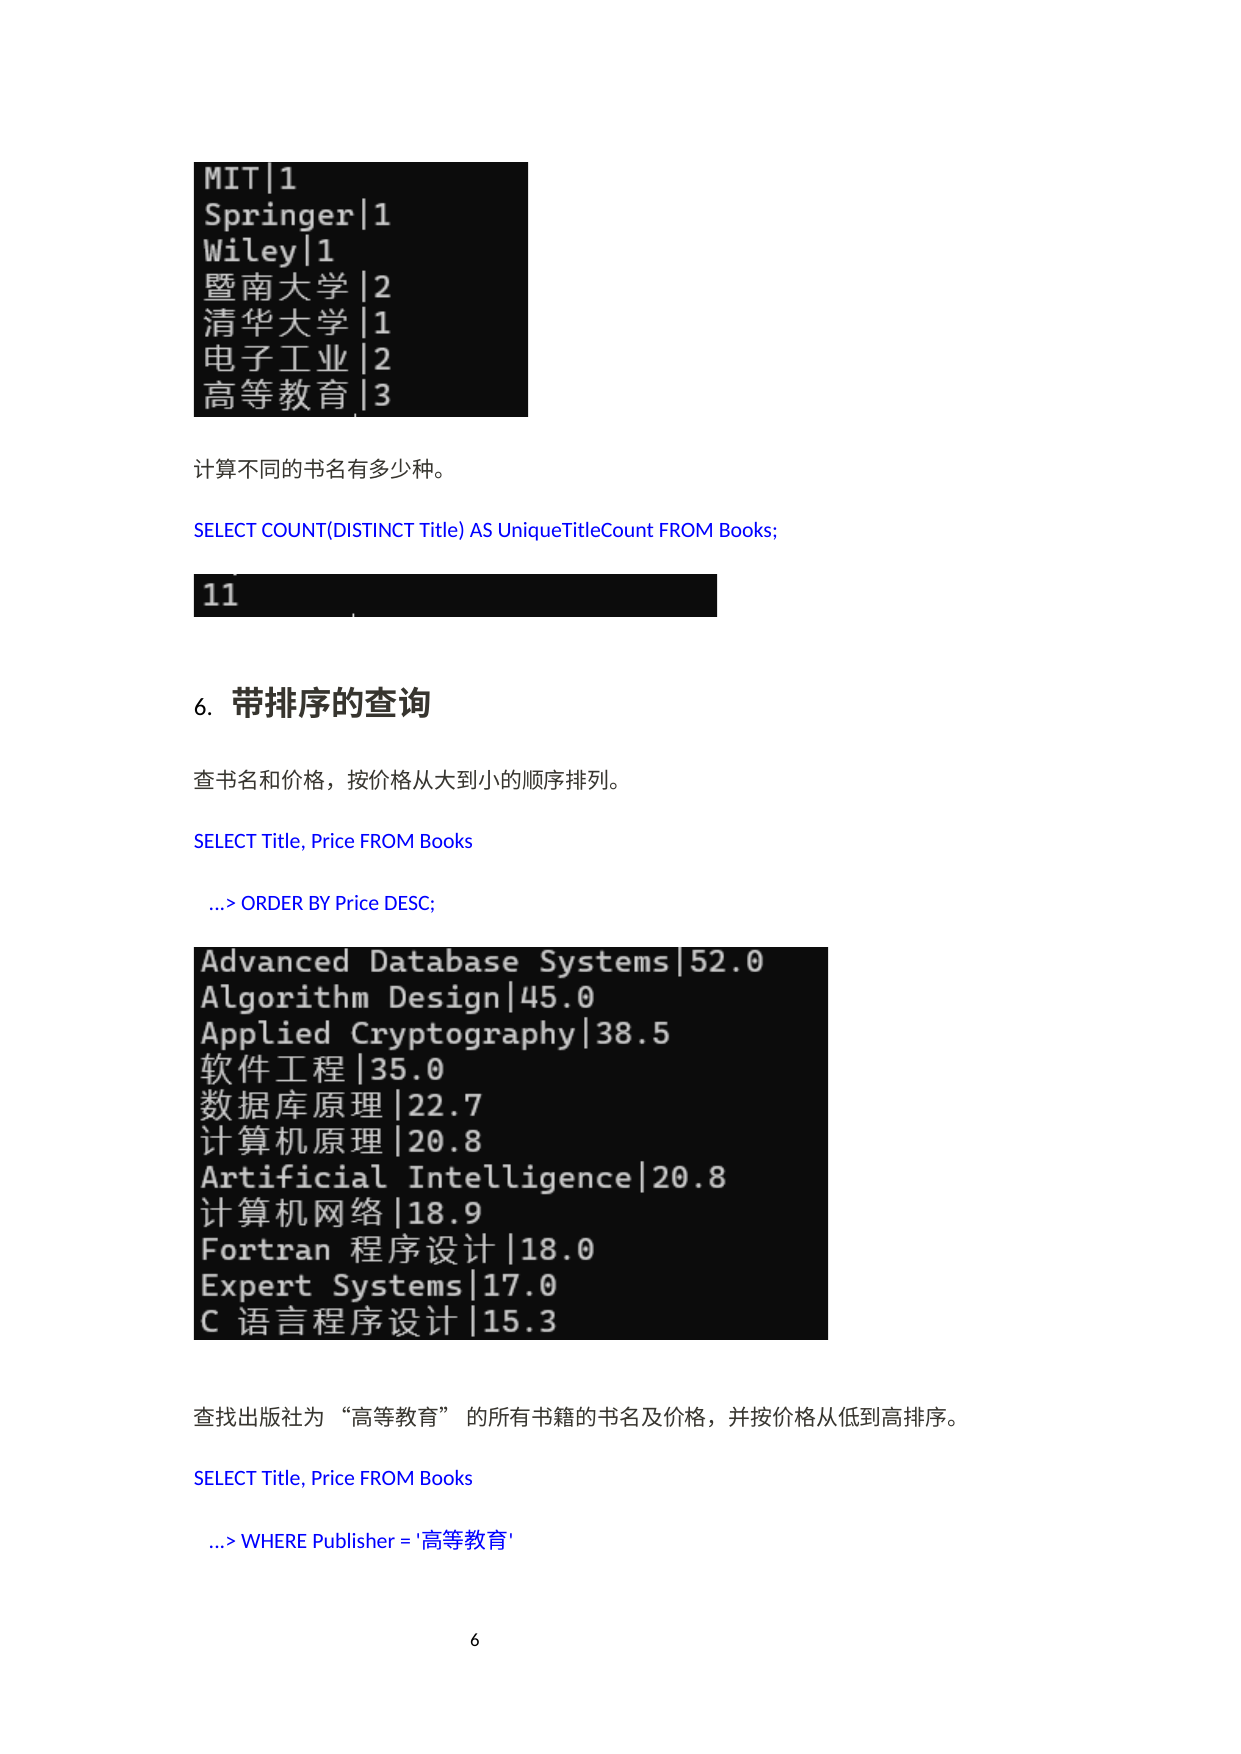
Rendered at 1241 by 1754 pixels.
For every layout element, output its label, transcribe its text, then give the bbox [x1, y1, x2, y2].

picture [193, 947, 829, 1340]
list ...> ORDER BY Price DESC; [150, 886, 1053, 919]
picture [193, 162, 529, 417]
list SELECT Title, Price FROM Books [150, 1461, 1053, 1494]
list 计算不同的书名有多少种。 [150, 451, 1053, 484]
list 查找出版社为 “高等教育” 的所有书籍的书名及价格，并按价格从低到高排序。 [150, 1399, 1053, 1432]
list 带排序的查询 [194, 669, 1053, 734]
list SELECT COUNT(DISTINCT Title) AS UniqueTitleCount FROM Books; [150, 513, 1053, 545]
list 查书名和价格，按价格从大到小的顺序排列。 [150, 763, 1053, 795]
picture [193, 574, 718, 617]
list SELECT Title, Price FROM Books [150, 824, 1053, 857]
list ...> WHERE Publisher = '高等教育' [150, 1523, 1053, 1555]
